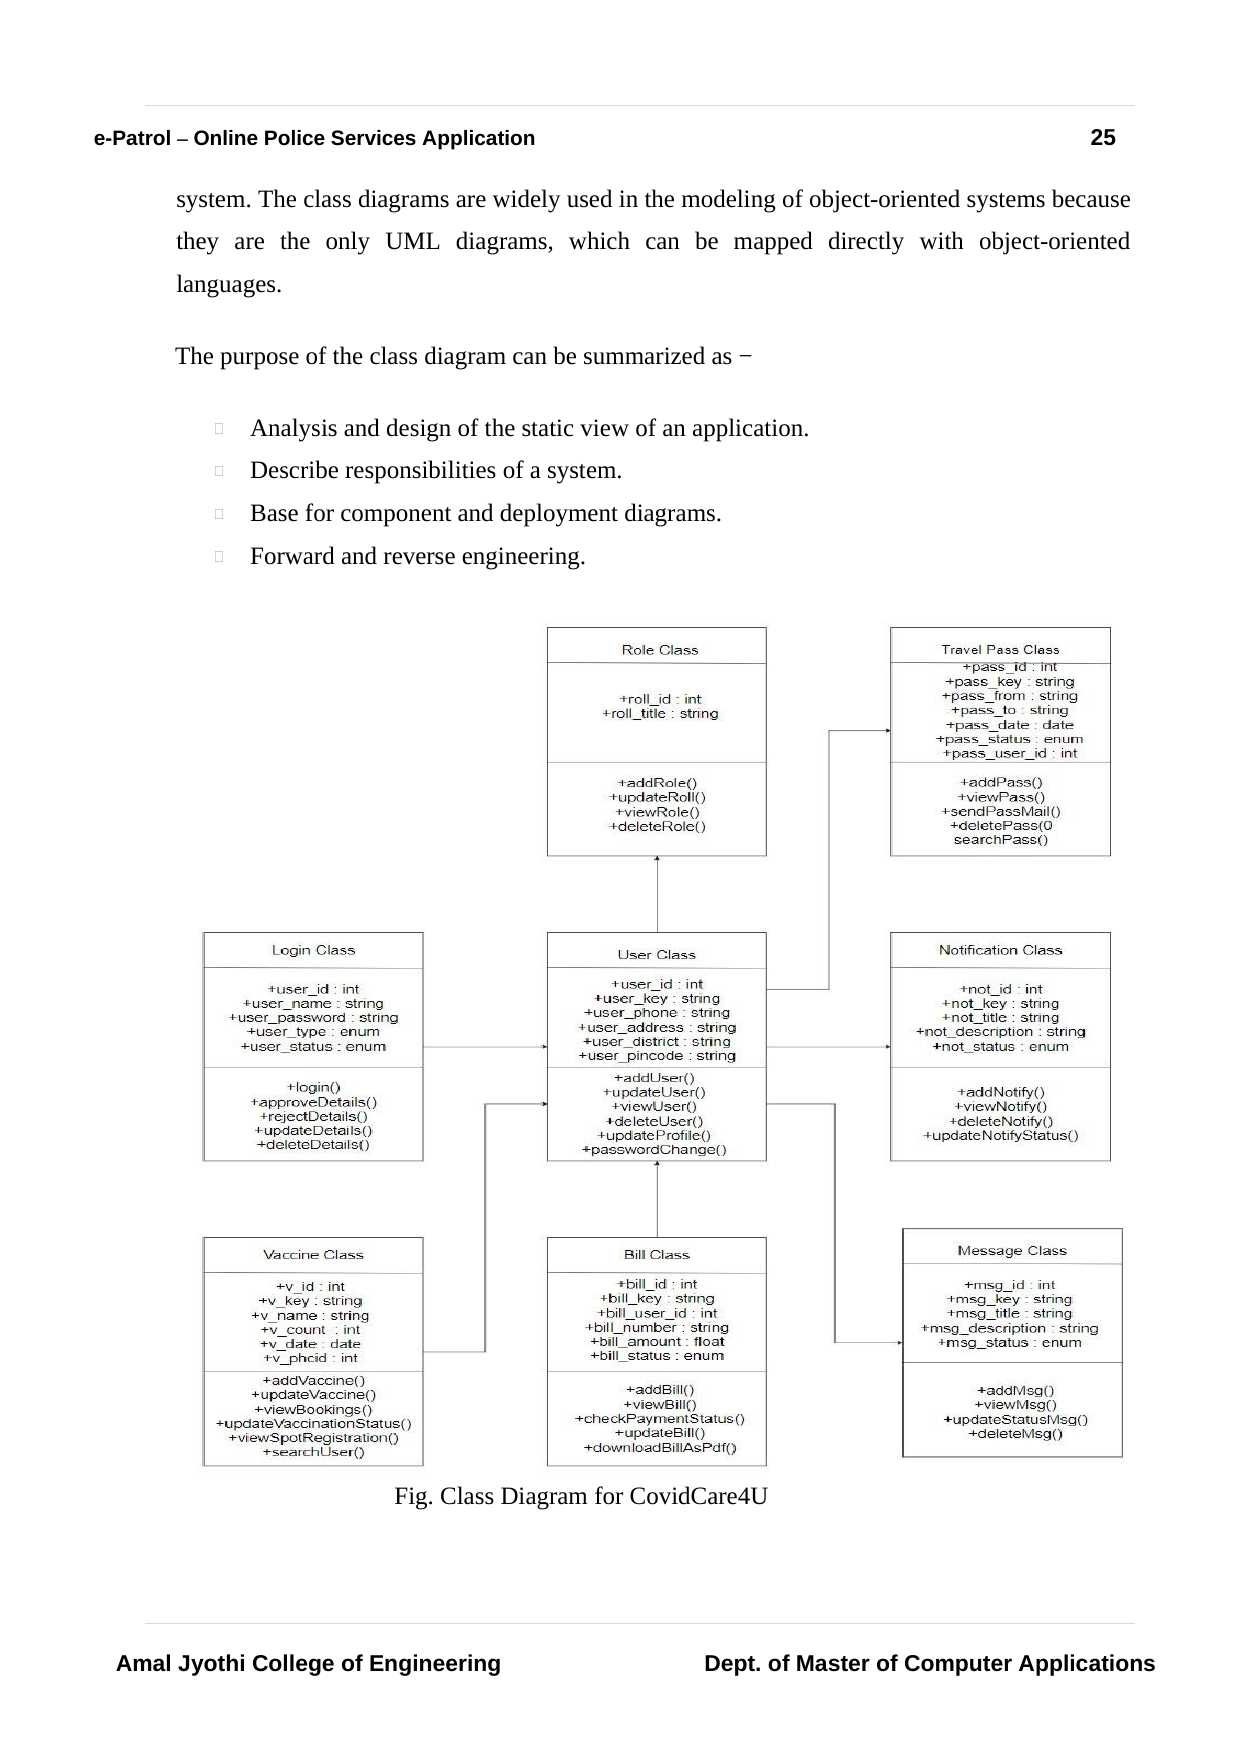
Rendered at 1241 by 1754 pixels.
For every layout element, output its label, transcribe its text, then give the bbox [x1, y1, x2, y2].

picture [213, 462, 237, 479]
list Describe responsibilities of a system. [212, 455, 1132, 484]
list Base for component and deployment diagrams. [212, 498, 1132, 527]
picture [213, 419, 237, 437]
text Fig. Class Diagram for CovidCare4U [394, 1481, 1132, 1509]
text The purpose of the class diagram can be summarized as − [175, 341, 1132, 369]
list Forward and reverse engineering. [212, 541, 1132, 569]
picture [182, 615, 1152, 1475]
picture [213, 505, 237, 522]
picture [213, 547, 237, 565]
list Analysis and design of the static view of an application. [212, 413, 1132, 442]
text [175, 184, 1132, 297]
